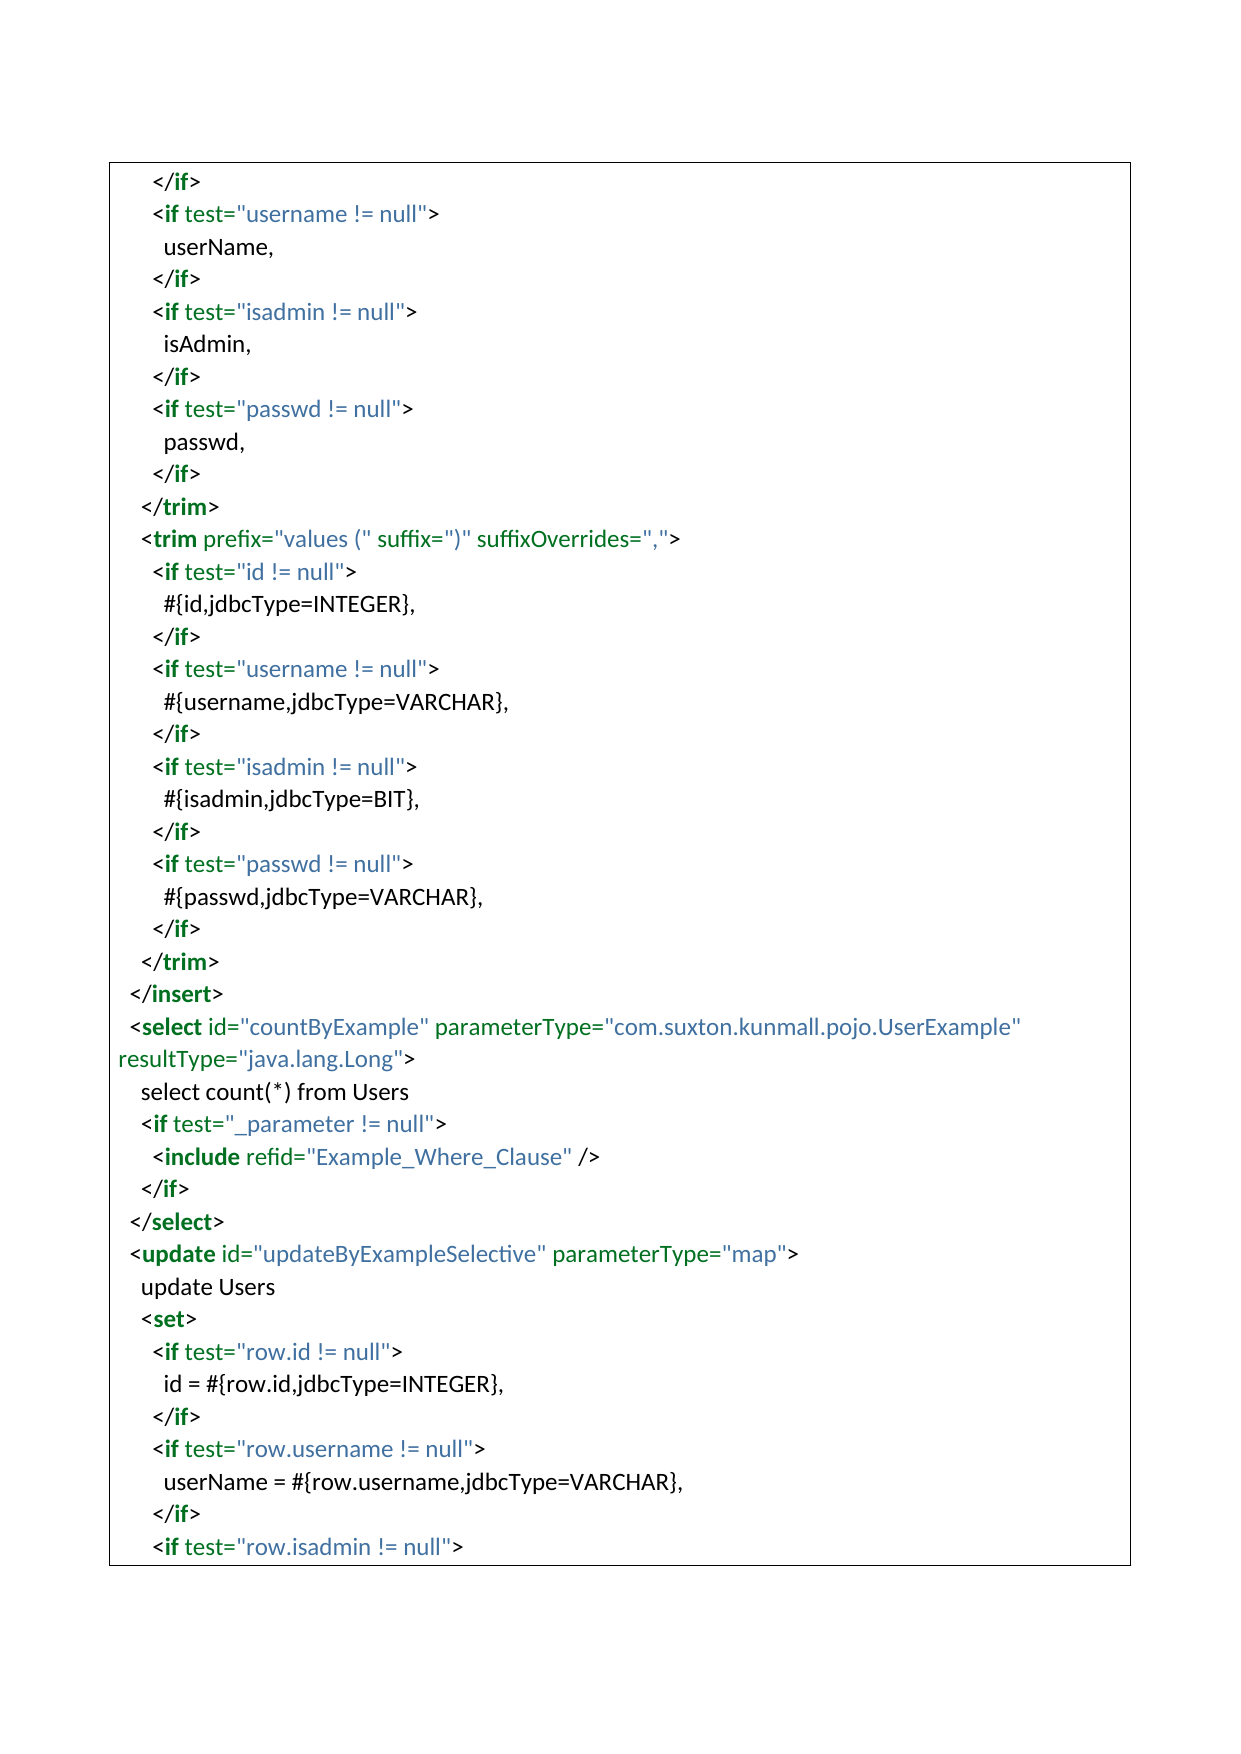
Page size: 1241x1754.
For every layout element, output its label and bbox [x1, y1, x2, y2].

text [110, 163, 1130, 1565]
